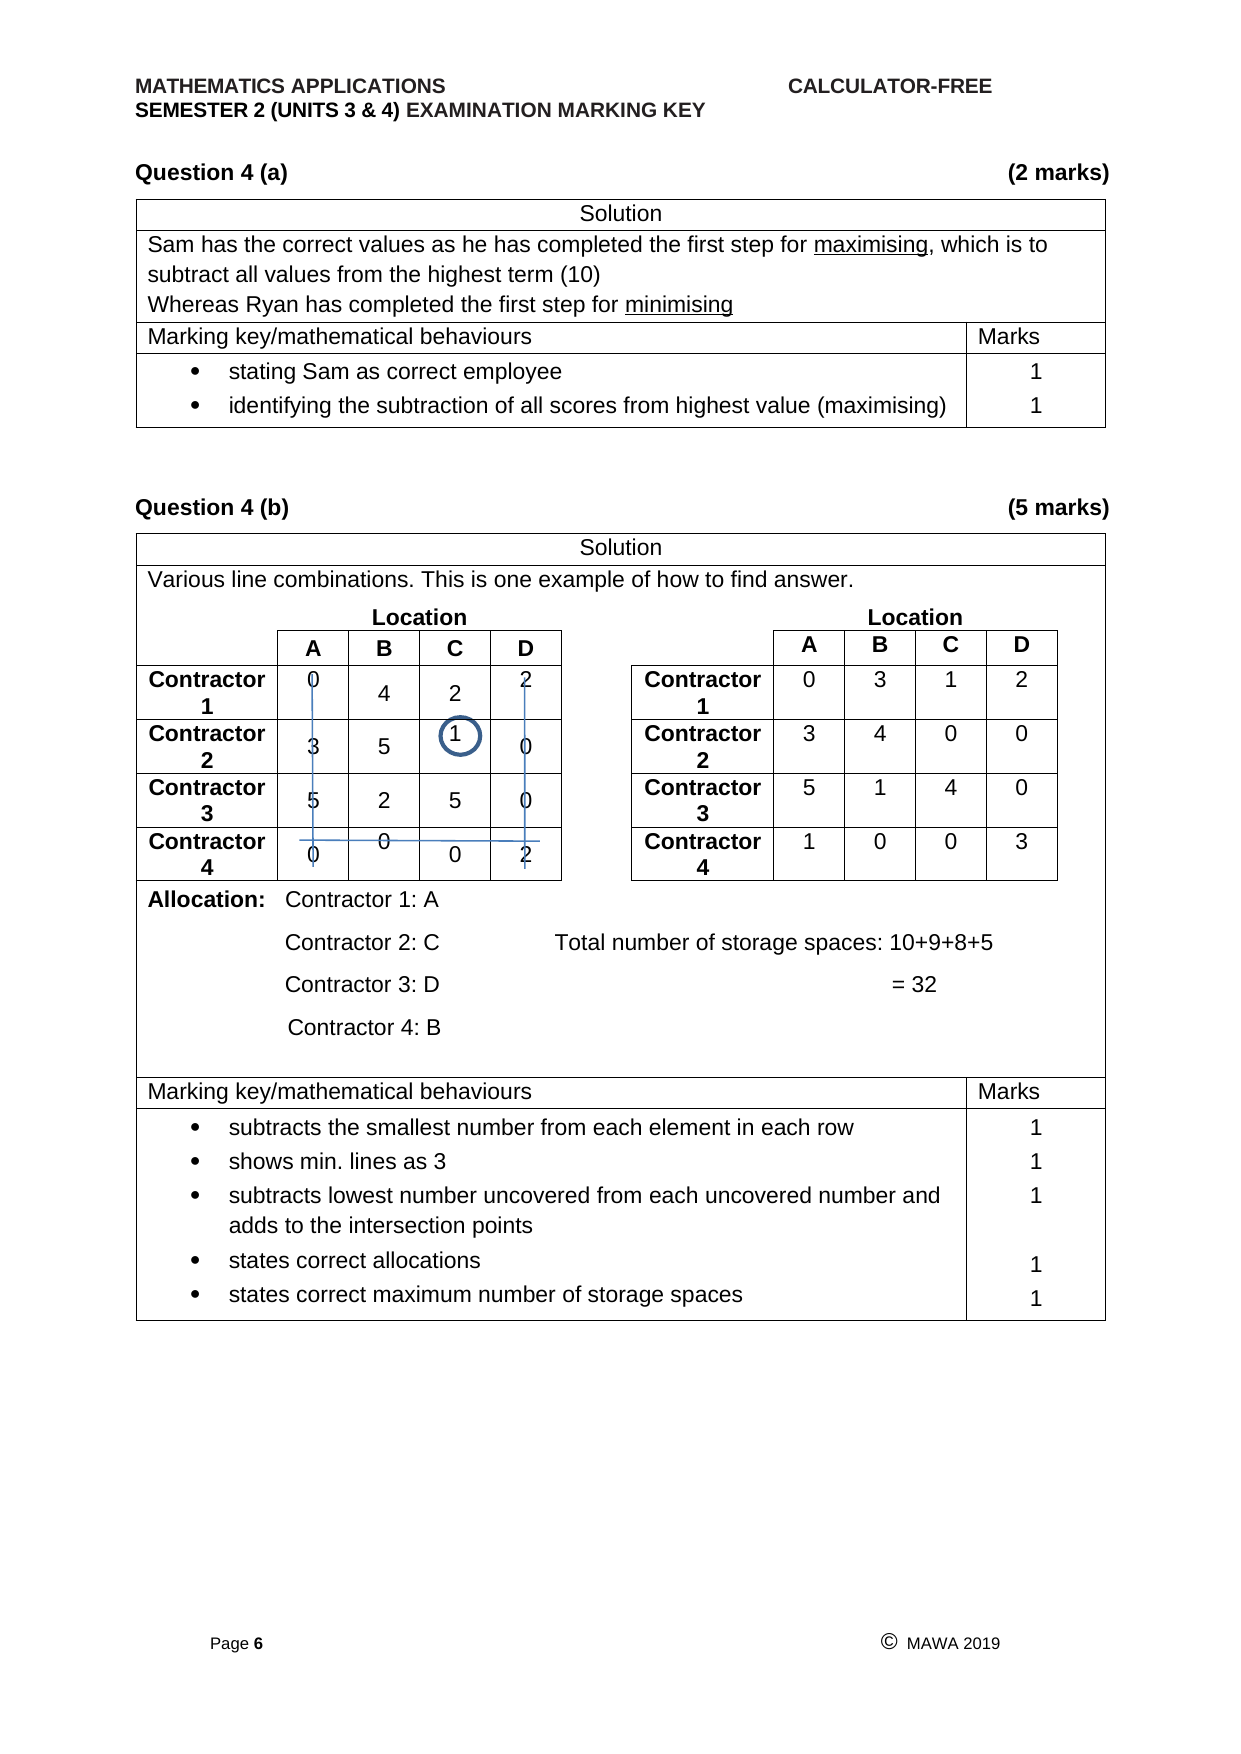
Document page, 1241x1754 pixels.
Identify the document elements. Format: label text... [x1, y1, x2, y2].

table_cell Marks [967, 1078, 1105, 1108]
table_cell Marks [967, 323, 1105, 353]
table_header Solution [137, 200, 1105, 230]
table_cell 1 1 [967, 354, 1105, 427]
table_cell subtracts the smallest number from each element in each row shows min. lines as 3 subtracts lowest number uncovered from each uncovered number and adds to the intersection points states correct allocations states correct maximum number of storage spaces [137, 1109, 966, 1320]
text Question 4 (a) (2 marks) [135, 159, 1105, 186]
table_cell stating Sam as correct employee identifying the subtraction of all scores from highest value (maximising) [137, 354, 966, 427]
table_cell Marking key/mathematical behaviours [137, 323, 966, 353]
table_cell Various line combinations. This is one example of how to find answer. Allocation: Contractor 1: A Contractor 2: C Total number of storage spaces: 10+9+8+5 Contractor 3: D = 32 Contractor 4: B [137, 566, 1105, 1077]
table_cell 1 1 1 1 1 [967, 1109, 1105, 1320]
table_header Solution [137, 534, 1105, 564]
text Question 4 (b) (5 marks) [135, 494, 1105, 520]
table_cell Sam has the correct values as he has completed the first step for maximising, which is to subtract all values from the highest term (10) Whereas Ryan has completed the first step for minimising [137, 231, 1105, 322]
table_cell Marking key/mathematical behaviours [137, 1078, 966, 1108]
